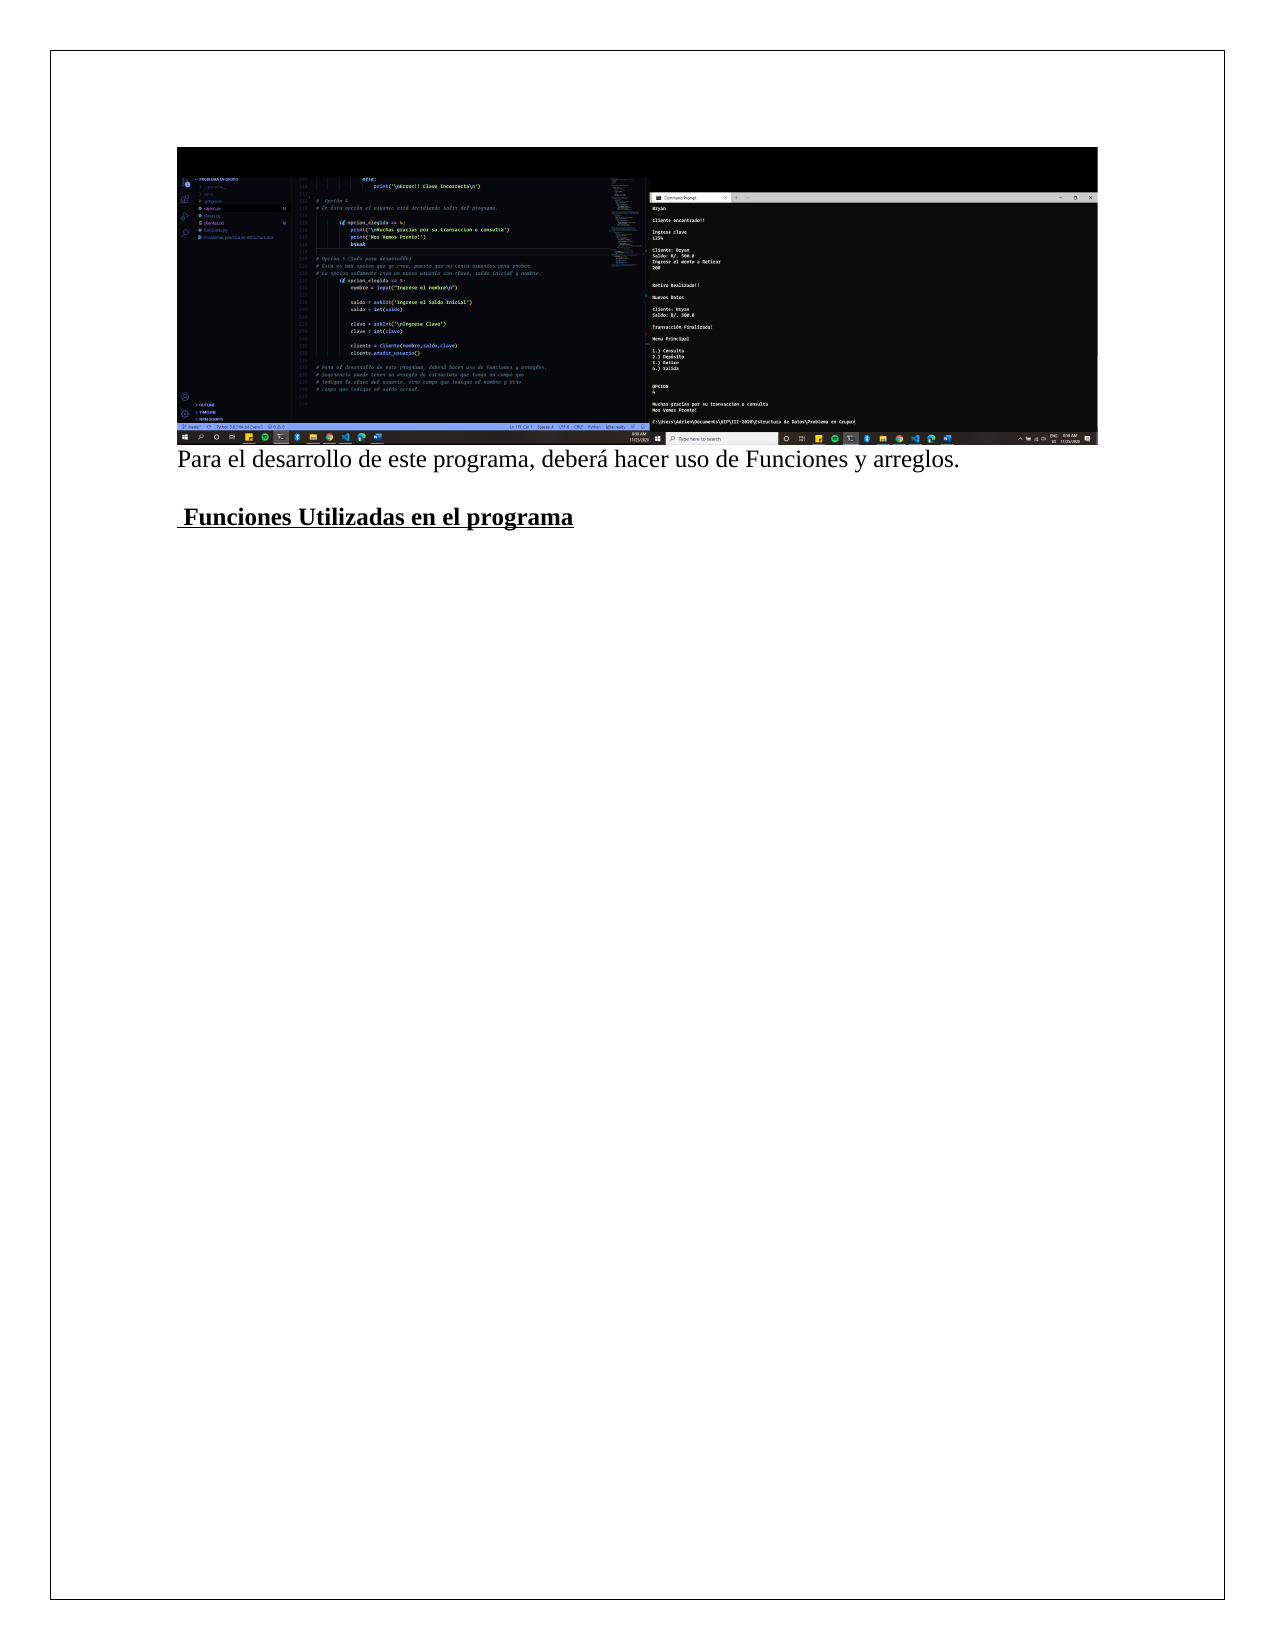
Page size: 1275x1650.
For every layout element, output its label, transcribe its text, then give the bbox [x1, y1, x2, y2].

picture [177, 147, 1098, 445]
text Para el desarrollo de este programa, deberá hacer uso de Funciones y arreglos. [177, 445, 1098, 473]
text Funciones Utilizadas en el programa [177, 502, 1098, 531]
